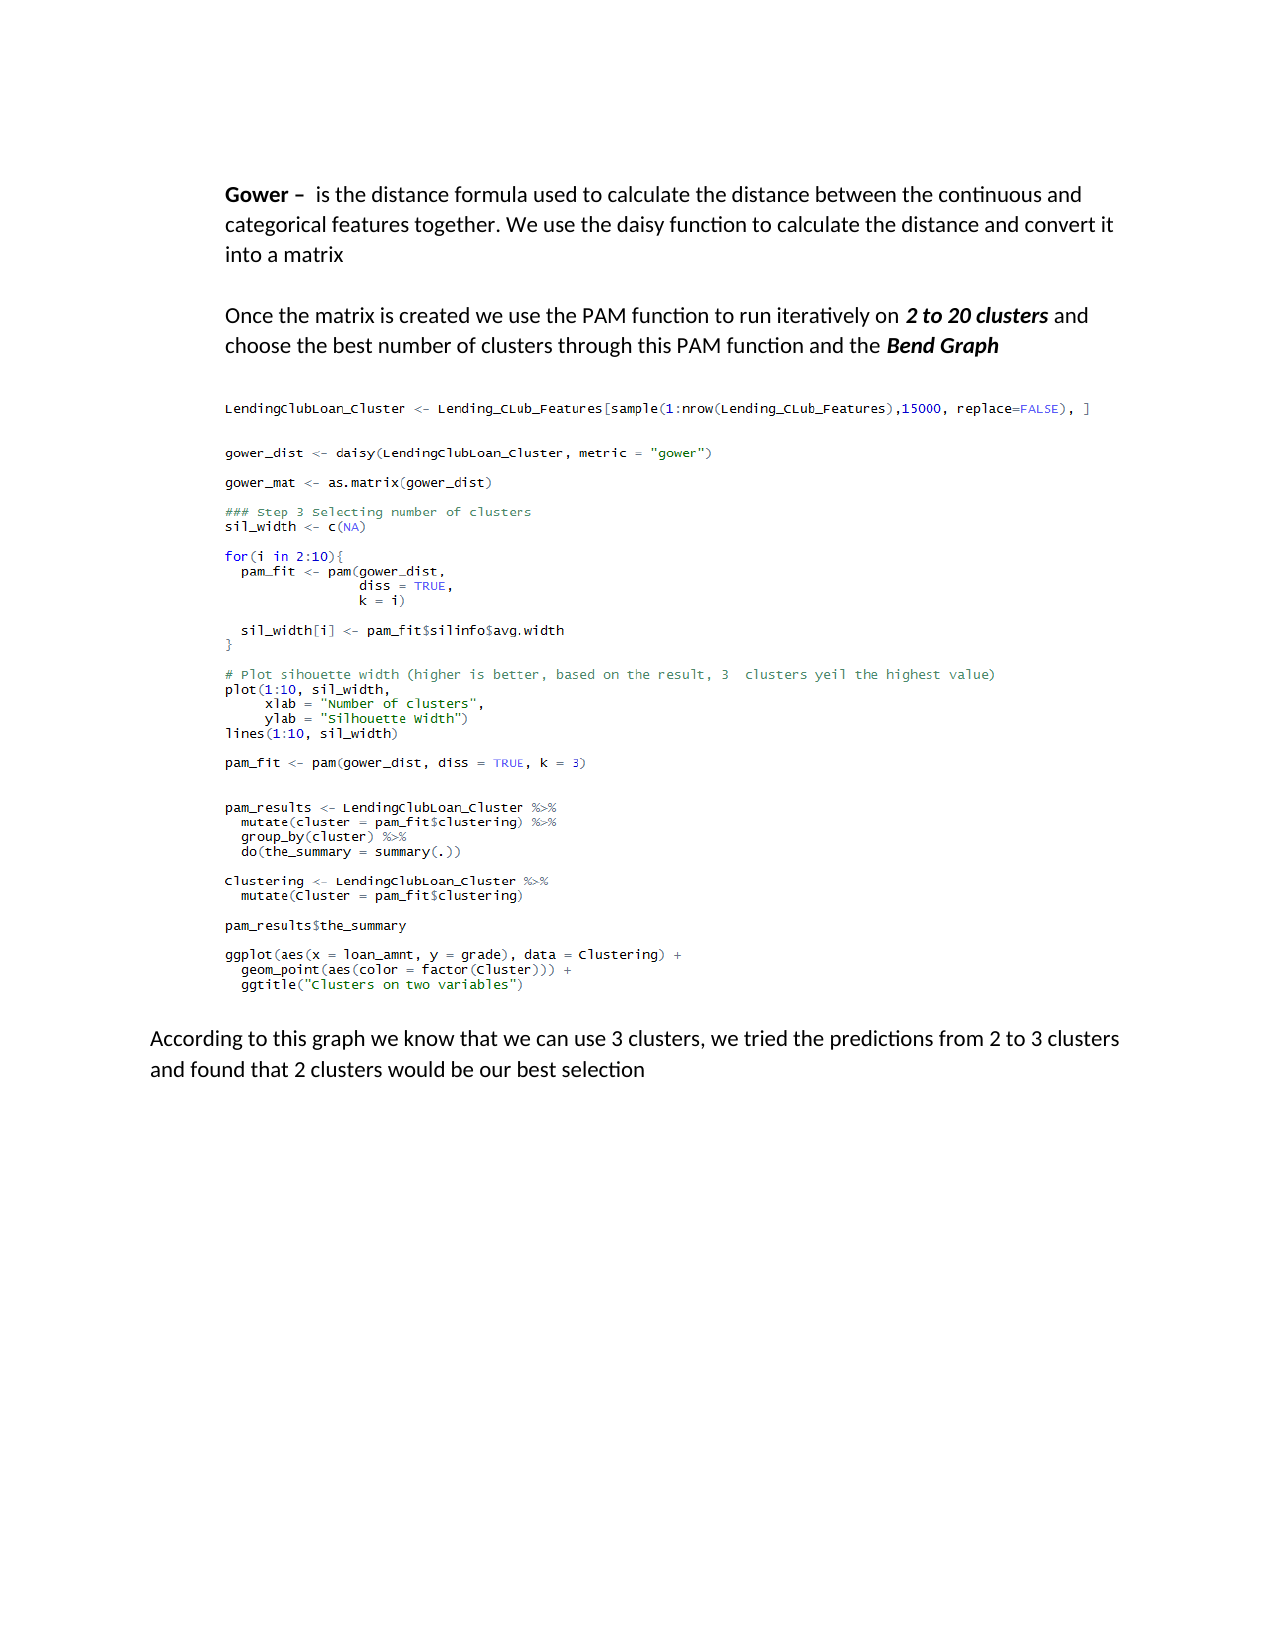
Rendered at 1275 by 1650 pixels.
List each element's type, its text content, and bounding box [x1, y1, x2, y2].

picture [225, 391, 1166, 1006]
text According to this graph we know that we can use 3 clusters, we tried the predictions from 2 to 3 clusters and found that 2 clusters would be our best selection [150, 1024, 1125, 1083]
list Once the matrix is created we use the PAM function to run iteratively on 2 to 20 clusters and choose the best number of clusters through this PAM function and the Bend Graph [225, 301, 1125, 359]
list Gower – is the distance formula used to calculate the distance between the continuous and categorical features together. We use the daisy function to calculate the distance and convert it into a matrix [225, 180, 1125, 269]
